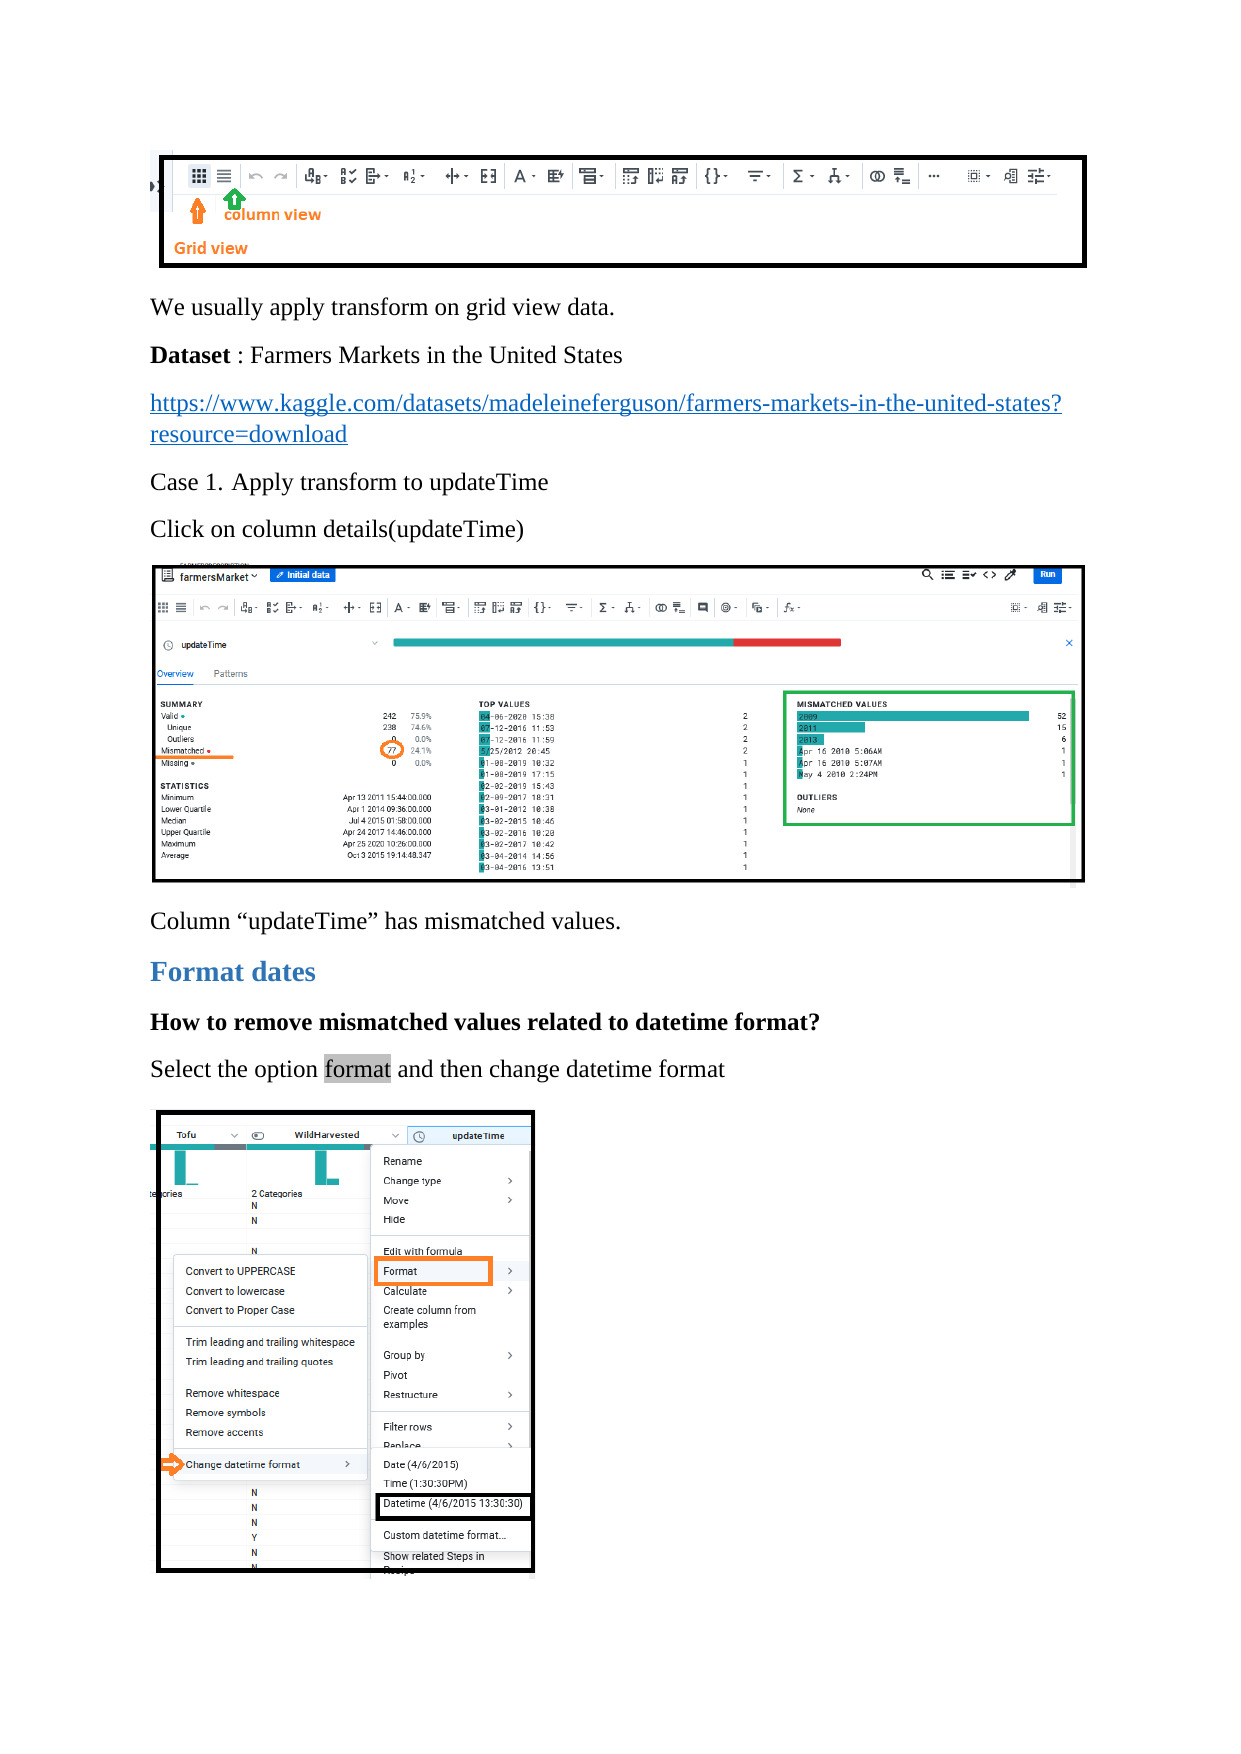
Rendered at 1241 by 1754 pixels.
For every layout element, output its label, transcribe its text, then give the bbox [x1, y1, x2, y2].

text We usually apply transform on grid view data. [150, 292, 1090, 321]
text Click on column details(updateTime) [150, 514, 1090, 543]
text Format dates [150, 954, 1090, 987]
picture [150, 562, 1089, 888]
text Select the option format and then change datetime format [150, 1054, 324, 1083]
text Dataset : Farmers Markets in the United States [150, 340, 1090, 369]
picture [150, 1102, 536, 1579]
picture [150, 150, 1090, 274]
text Column “updateTime” has mismatched values. [150, 906, 1090, 935]
list Apply transform to updateTime [150, 467, 1090, 495]
text Select the option format and then change datetime format [391, 1054, 1090, 1083]
text How to remove mismatched values related to datetime format? [150, 1007, 1090, 1035]
text https://www.kaggle.com/datasets/madeleineferguson/farmers-markets-in-the-united-states?resource=download [150, 388, 1090, 448]
